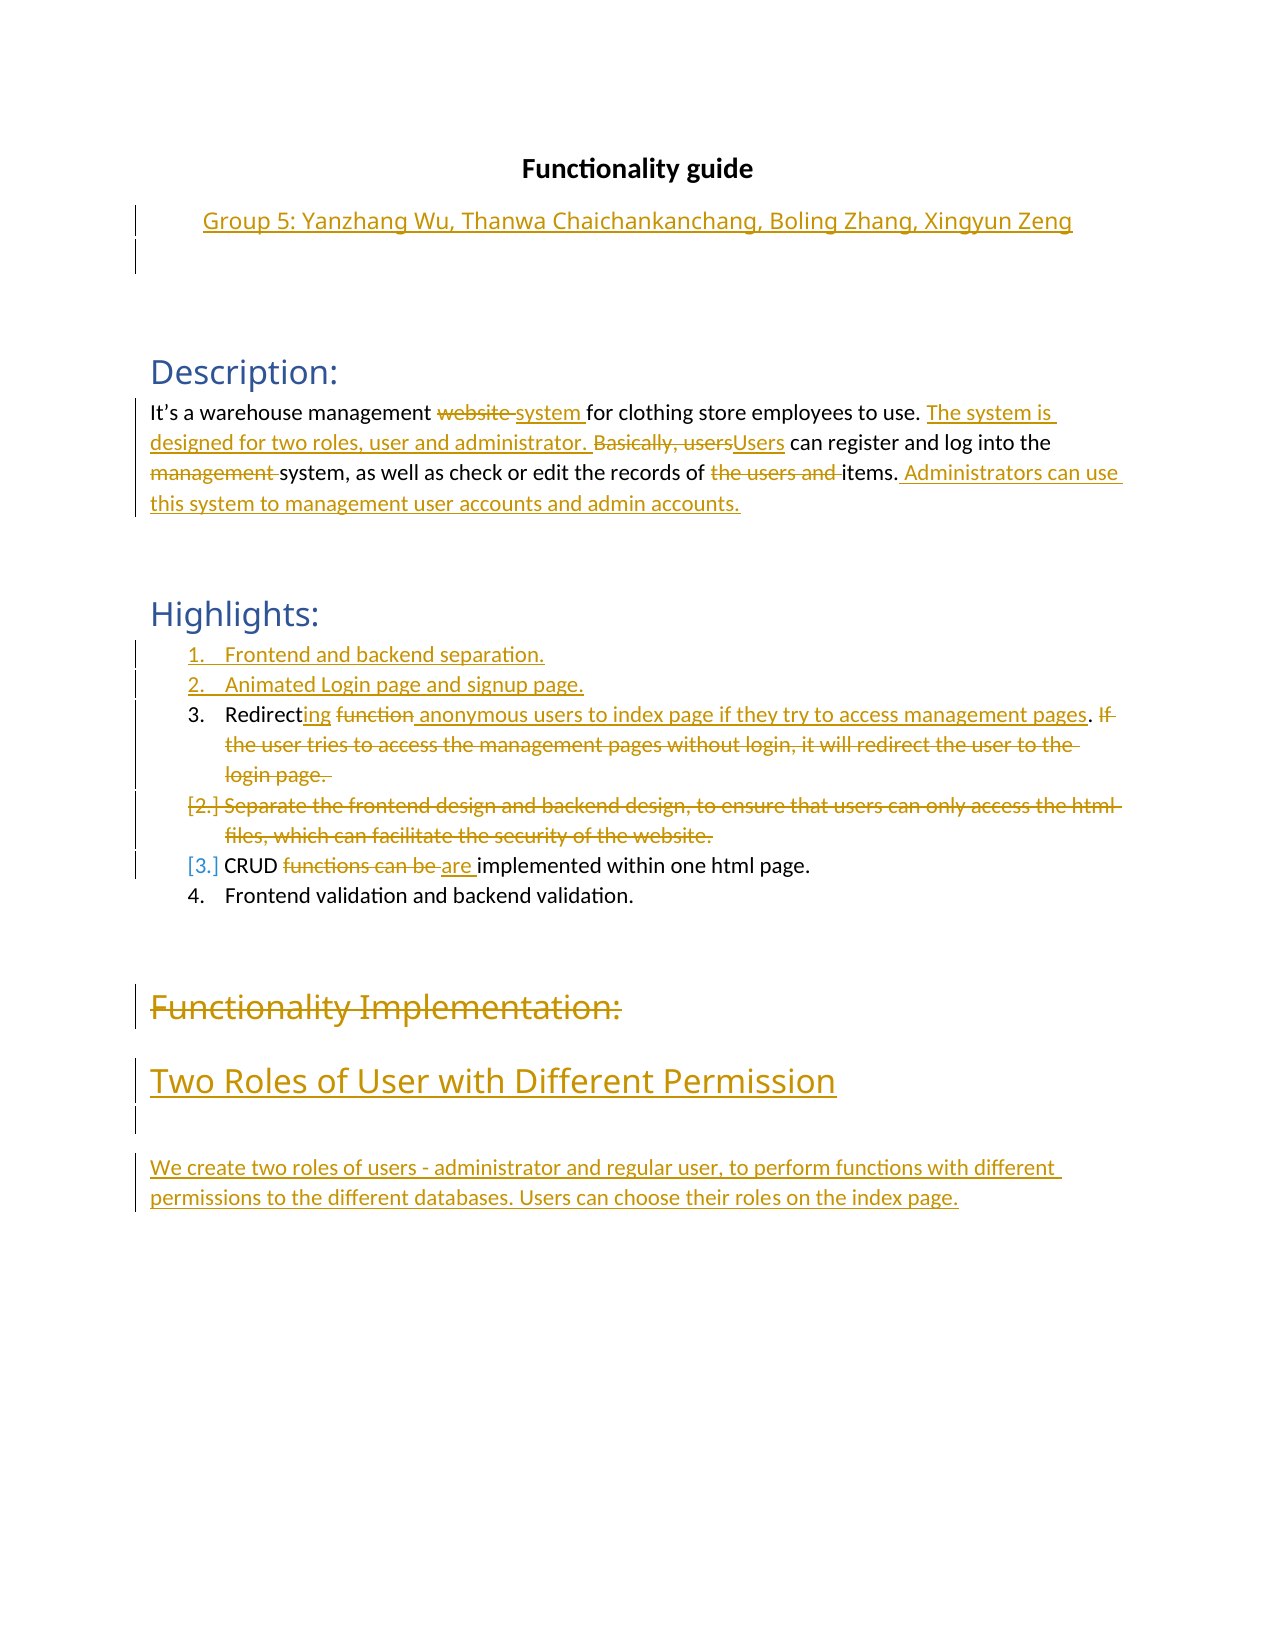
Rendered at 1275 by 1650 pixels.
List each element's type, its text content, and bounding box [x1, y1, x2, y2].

subtitle Highlights: [150, 591, 1125, 636]
text It’s a warehouse management for clothing store employees to use. can register and log into the system, as well as check or edit the records of items. [150, 398, 1125, 517]
text Functionality guide [150, 150, 1125, 186]
list Redirect . [187, 700, 1125, 789]
subtitle Description: [150, 349, 1125, 394]
list CRUD implemented within one html page. [187, 851, 1125, 879]
list Frontend validation and backend validation. [187, 881, 1125, 909]
